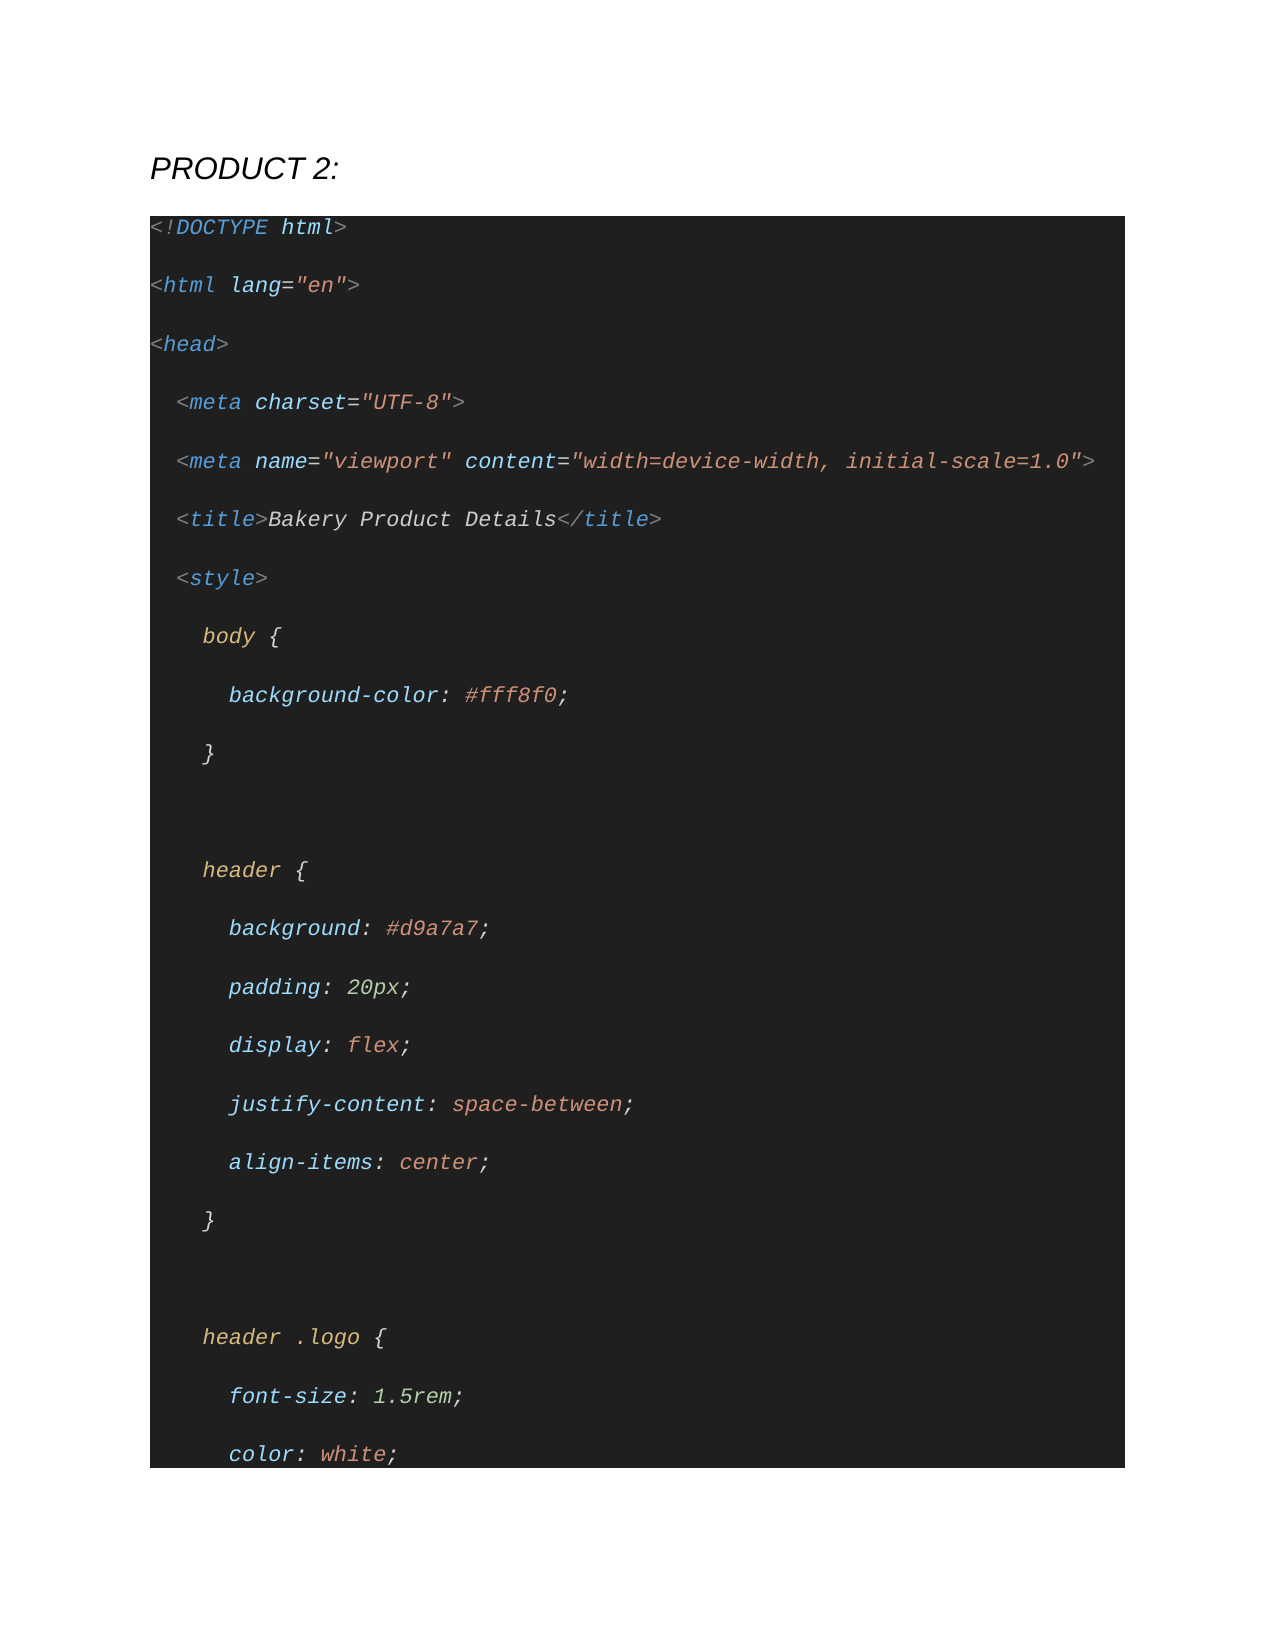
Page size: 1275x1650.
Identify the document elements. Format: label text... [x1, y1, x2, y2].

text <html lang="en"> [150, 275, 1125, 299]
text <meta name="viewport" content="width=device-width, initial-scale=1.0"> [150, 450, 1125, 475]
text body { [150, 625, 1125, 650]
text font-size: 1.5rem; [150, 1385, 1125, 1410]
text PRODUCT 2: [150, 150, 1125, 186]
text <head> [150, 333, 1125, 358]
text <!DOCTYPE html> [150, 216, 1125, 241]
text header .logo { [150, 1327, 1125, 1351]
text <title>Bakery Product Details</title> [150, 508, 1125, 533]
text background: #d9a7a7; [150, 917, 1125, 942]
text background-color: #fff8f0; [150, 684, 1125, 708]
text } [150, 742, 1125, 767]
text } [150, 1210, 1125, 1234]
text <style> [150, 567, 1125, 592]
text display: flex; [150, 1034, 1125, 1059]
text align-items: center; [150, 1151, 1125, 1176]
text justify-content: space-between; [150, 1093, 1125, 1118]
text color: white; [150, 1443, 1125, 1468]
text header { [150, 859, 1125, 884]
text <meta charset="UTF-8"> [150, 392, 1125, 416]
text padding: 20px; [150, 976, 1125, 1001]
